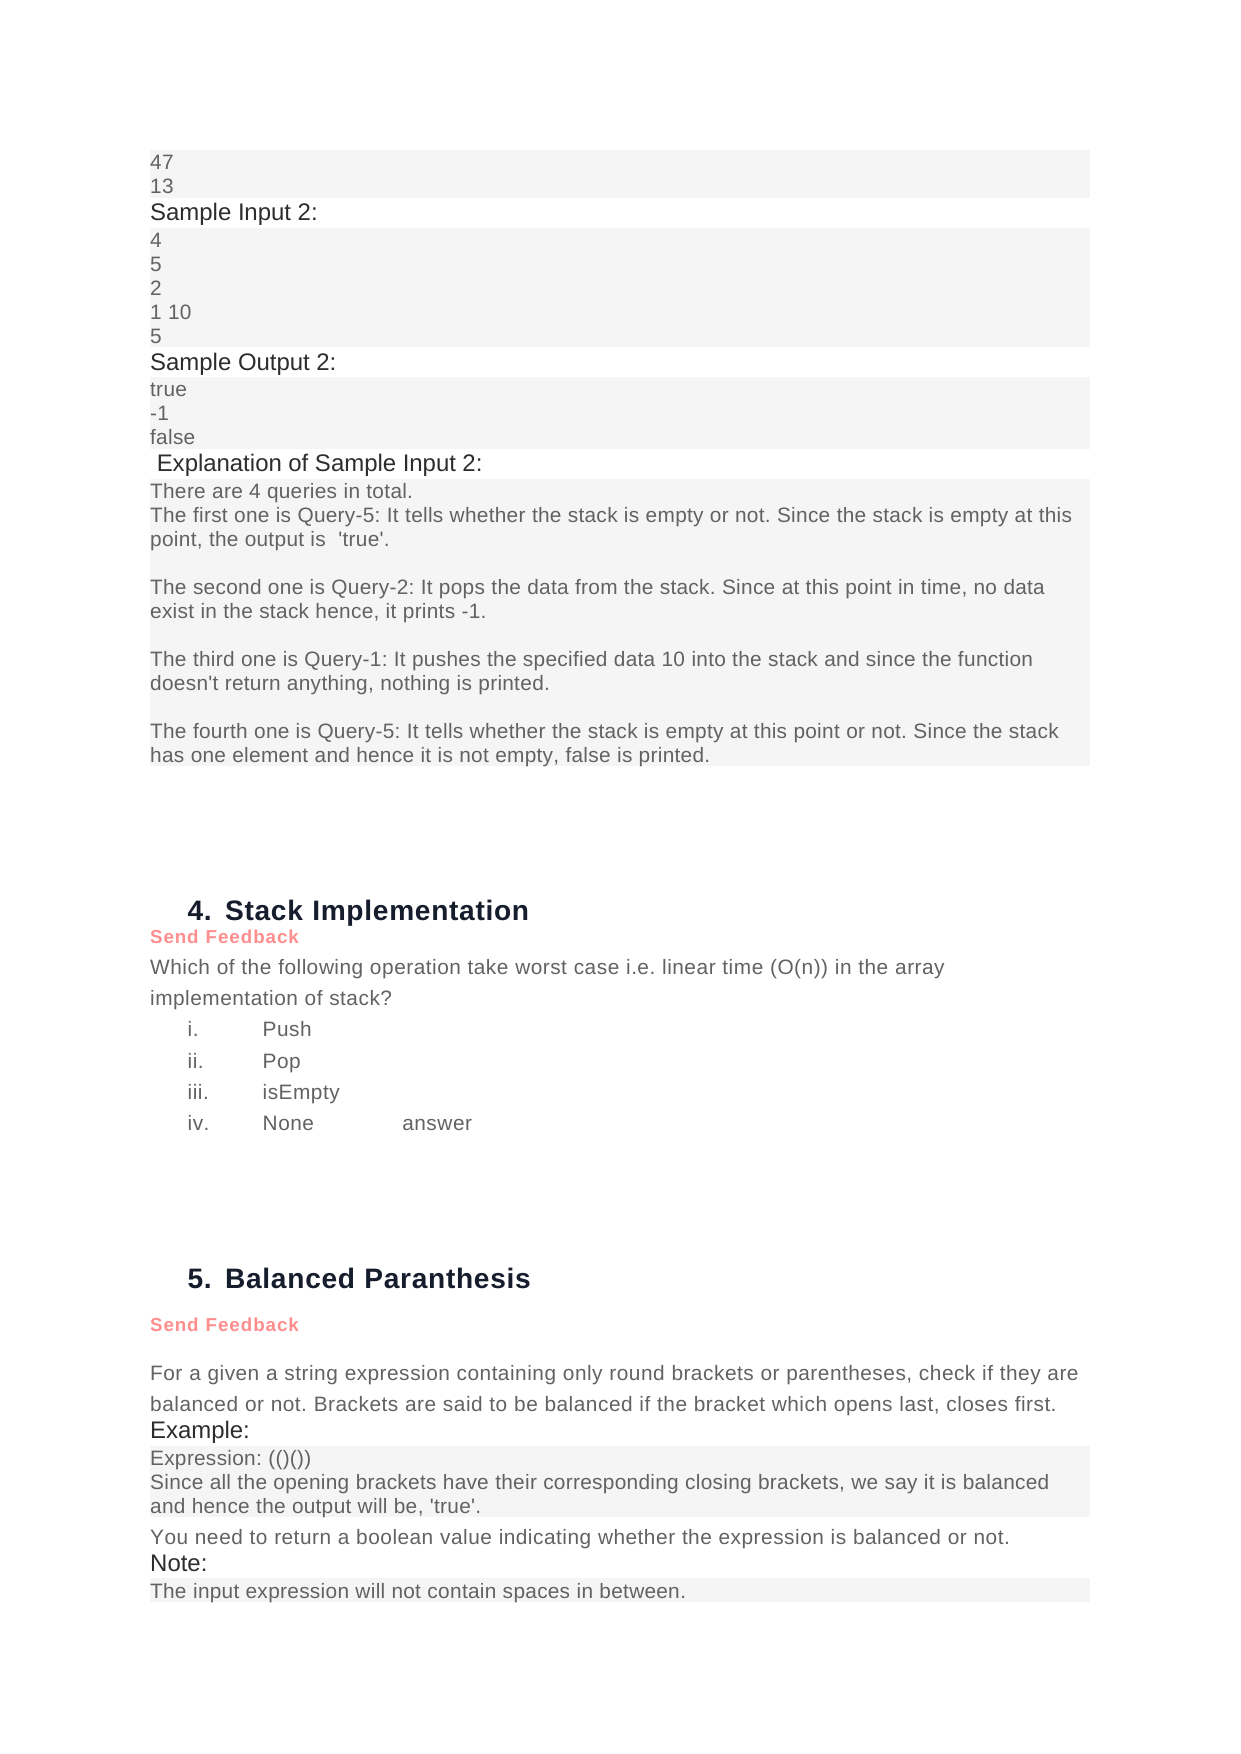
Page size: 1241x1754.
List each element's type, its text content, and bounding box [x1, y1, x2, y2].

list Pop [187, 1041, 1090, 1072]
text Expression: (()()) [150, 1446, 1090, 1469]
text The input expression will not contain spaces in between. [150, 1578, 1090, 1602]
text Since all the opening brackets have their corresponding closing brackets, we say it is balanced and hence the output will be, 'true'. [150, 1469, 1090, 1517]
text There are 4 queries in total. [150, 479, 1090, 503]
text The first one is Query-5: It tells whether the stack is empty or not. Since the stack is empty at this point, the output is 'true'. [150, 503, 1090, 551]
text 2 [150, 276, 1090, 299]
subtitle You need to return a boolean value indicating whether the expression is balanced or not. [150, 1517, 1090, 1549]
text 1 10 [150, 299, 1090, 323]
text 13 [150, 174, 1090, 198]
list Balanced Paranthesis [187, 1262, 1090, 1294]
subtitle Sample Output 2: [150, 347, 1090, 375]
text The second one is Query-2: It pops the data from the stack. Since at this point in time, no data exist in the stack hence, it prints -1. [150, 575, 1090, 623]
list isEmpty [187, 1072, 1090, 1104]
text 47 [150, 150, 1090, 174]
subtitle Note: [150, 1549, 1090, 1576]
text -1 [150, 401, 1090, 425]
text false [150, 425, 1090, 449]
subtitle Explanation of Sample Input 2: [150, 449, 1090, 477]
text Send Feedback [150, 926, 1090, 947]
subtitle For a given a string expression containing only round brackets or parentheses, check if they are balanced or not. Brackets are said to be balanced if the bracket which opens last, closes first. [150, 1353, 1090, 1416]
list Push [187, 1010, 1090, 1041]
text Which of the following operation take worst case i.e. linear time (O(n)) in the array implementation of stack? [150, 947, 1090, 1010]
subtitle Example: [150, 1416, 1090, 1443]
text 5 [150, 252, 1090, 276]
text 5 [150, 323, 1090, 347]
text The fourth one is Query-5: It tells whether the stack is empty at this point or not. Since the stack has one element and hence it is not empty, false is printed. [150, 718, 1090, 766]
text Send Feedback [150, 1313, 1090, 1335]
text The third one is Query-1: It pushes the specified data 10 into the stack and since the function doesn't return anything, nothing is printed. [150, 647, 1090, 694]
text true [150, 377, 1090, 401]
list None answer [187, 1104, 1090, 1135]
list Stack Implementation [187, 893, 1090, 926]
subtitle Sample Input 2: [150, 198, 1090, 226]
text 4 [150, 228, 1090, 252]
